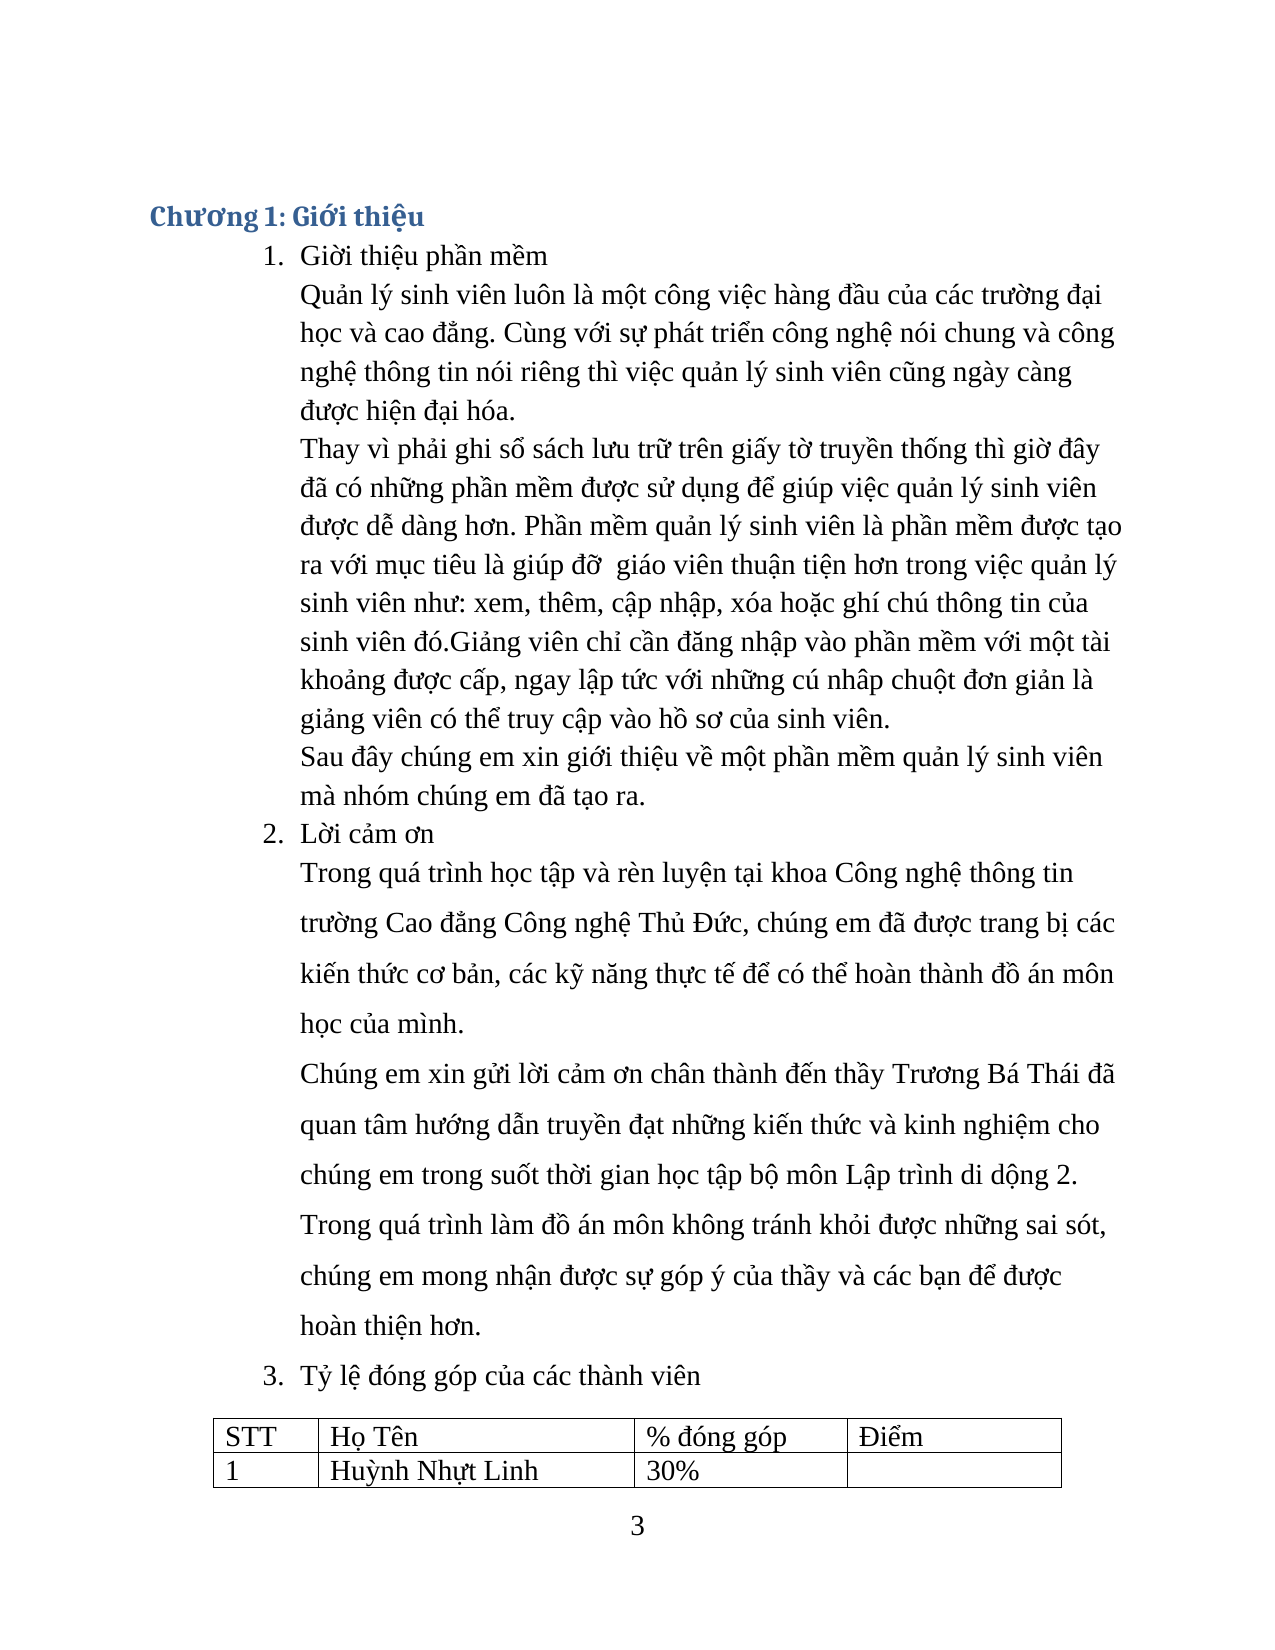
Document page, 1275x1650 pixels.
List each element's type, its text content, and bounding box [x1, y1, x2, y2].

table_cell Huỳnh Nhựt Linh [319, 1453, 634, 1487]
table_header STT [214, 1419, 318, 1452]
list Chúng em xin gửi lời cảm ơn chân thành đến thầy Trương Bá Thái đã quan tâm hướng dẫn truyền đạt những kiến thức và kinh nghiệm cho chúng em trong suốt thời gian học tập bộ môn Lập trình di dộng 2. [300, 1056, 1125, 1191]
list Trong quá trình làm đồ án môn không tránh khỏi được những sai sót, chúng em mong nhận được sự góp ý của thầy và các bạn để được hoàn thiện hơn. [300, 1207, 1125, 1342]
list Tỷ lệ đóng góp của các thành viên [262, 1358, 1125, 1392]
table_header % đóng góp [635, 1419, 847, 1452]
list Lời cảm ơn [262, 817, 1125, 850]
table_cell 1 [214, 1453, 318, 1487]
list Trong quá trình học tập và rèn luyện tại khoa Công nghệ thông tin trường Cao đẳng Công nghệ Thủ Đức, chúng em đã được trang bị các kiến thức cơ bản, các kỹ năng thực tế để có thể hoàn thành đồ án môn học của mình. [300, 855, 1125, 1040]
subtitle Chương 1: Giới thiệu [150, 200, 1125, 233]
table_header Họ Tên [319, 1419, 634, 1452]
list Giời thiệu phần mềm [262, 238, 1125, 272]
table_cell [848, 1453, 1061, 1487]
table_header Điểm [848, 1419, 1061, 1452]
list Thay vì phải ghi sổ sách lưu trữ trên giấy tờ truyền thống thì giờ đây đã có những phần mềm được sử dụng để giúp việc quản lý sinh viên được dễ dàng hơn. Phần mềm quản lý sinh viên là phần mềm được tạo ra với mục tiêu là giúp đỡ giáo viên thuận tiện hơn trong việc quản lý sinh viên như: xem, thêm, cập nhập, xóa hoặc ghí chú thông tin của sinh viên đó.Giảng viên chỉ cần đăng nhập vào phần mềm với một tài khoảng được cấp, ngay lập tức với những cú nhâp chuột đơn giản là giảng viên có thể truy cập vào hồ sơ của sinh viên. [300, 431, 1125, 734]
list Quản lý sinh viên luôn là một công việc hàng đầu của các trường đại học và cao đẳng. Cùng với sự phát triển công nghệ nói chung và công nghệ thông tin nói riêng thì việc quản lý sinh viên cũng ngày càng được hiện đại hóa. [300, 277, 1125, 426]
table_cell 30% [635, 1453, 847, 1487]
list Sau đây chúng em xin giới thiệu về một phần mềm quản lý sinh viên mà nhóm chúng em đã tạo ra. [300, 739, 1125, 812]
